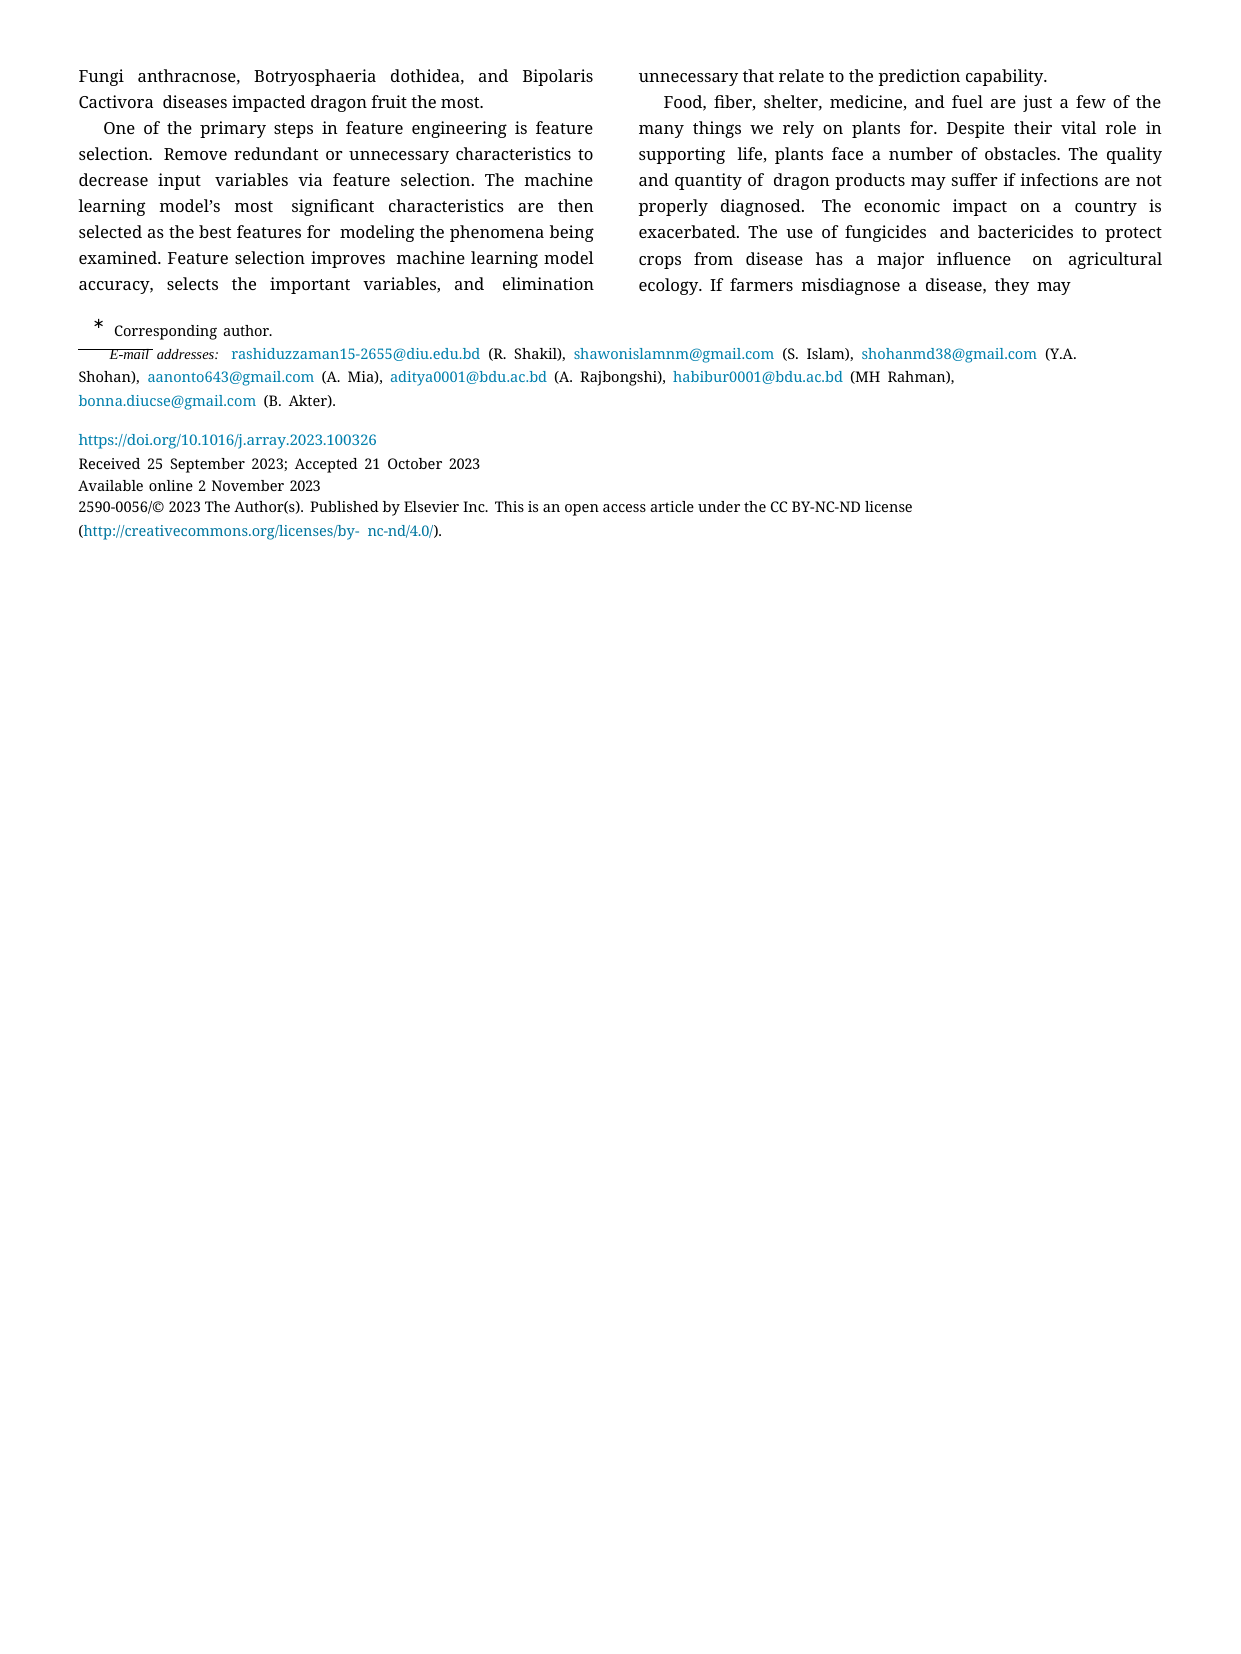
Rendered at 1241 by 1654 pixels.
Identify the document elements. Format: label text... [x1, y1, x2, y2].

picture [409, 526, 415, 533]
picture [467, 372, 478, 381]
picture [168, 437, 176, 449]
picture [212, 372, 218, 379]
text Food, fiber, shelter, medicine, and fuel are just a few of the many things we rely on plants for. Despite their vital role in supporting life, plants face a number of obstacles. The quality and quantity of dragon products may suffer if infections are not properly diagnosed. The economic impact on a country is exacerbated. The use of fungicides and bactericides to protect crops from disease has a major influence on agricultural ecology. If farmers misdiagnose a disease, they may [638, 91, 1162, 296]
text ∗ Corresponding author. [92, 313, 1173, 340]
picture [231, 372, 242, 381]
text E-mail addresses: rashiduzzaman15-2655@diu.edu.bd (R. Shakil), shawonislamnm@gmail.com (S. Islam), shohanmd38@gmail.com (Y.A. Shohan), aanonto643@gmail.com (A. Mia), aditya0001@bdu.ac.bd (A. Rajbongshi), habibur0001@bdu.ac.bd (MH Rahman), bonna.diucse@gmail.com (B. Akter). [78, 343, 1129, 411]
picture [275, 351, 281, 359]
picture [274, 525, 278, 538]
picture [702, 351, 710, 363]
text https://doi.org/10.1016/j.array.2023.100326 [78, 430, 1173, 450]
picture [327, 528, 332, 536]
picture [394, 349, 405, 358]
picture [691, 349, 702, 358]
picture [347, 528, 354, 540]
picture [118, 434, 122, 447]
picture [405, 525, 409, 538]
text One of the primary steps in feature engineering is feature selection. Remove redundant or unnecessary characteristics to decrease input variables via feature selection. The machine learning model’s most significant characteristics are then selected as the best features for modeling the phenomena being examined. Feature selection improves machine learning model accuracy, selects the important variables, and elimination unnecessary that relate to the prediction capability. [78, 117, 594, 296]
text Available online 2 November 2023 [78, 476, 1173, 496]
picture [333, 525, 338, 538]
picture [266, 437, 275, 445]
picture [120, 525, 124, 538]
picture [278, 437, 286, 449]
picture [242, 374, 250, 386]
picture [172, 396, 183, 405]
picture [176, 434, 180, 447]
picture [763, 372, 774, 381]
picture [953, 349, 964, 358]
text Fungi anthracnose, Botryosphaeria dothidea, and Bipolaris Cactivora diseases impacted dragon fruit the most. [78, 64, 594, 113]
picture [429, 525, 433, 538]
text Received 25 September 2023; Accepted 21 October 2023 [78, 453, 1173, 473]
picture [419, 351, 425, 359]
picture [184, 398, 192, 410]
picture [234, 434, 239, 447]
picture [116, 525, 120, 538]
picture [122, 434, 126, 447]
text 2590-0056/© 2023 The Author(s). Published by Elsevier Inc. This is an open access article under the CC BY-NC-ND license (http://creativecommons.org/licenses/by- nc-nd/4.0/). [78, 496, 1162, 540]
